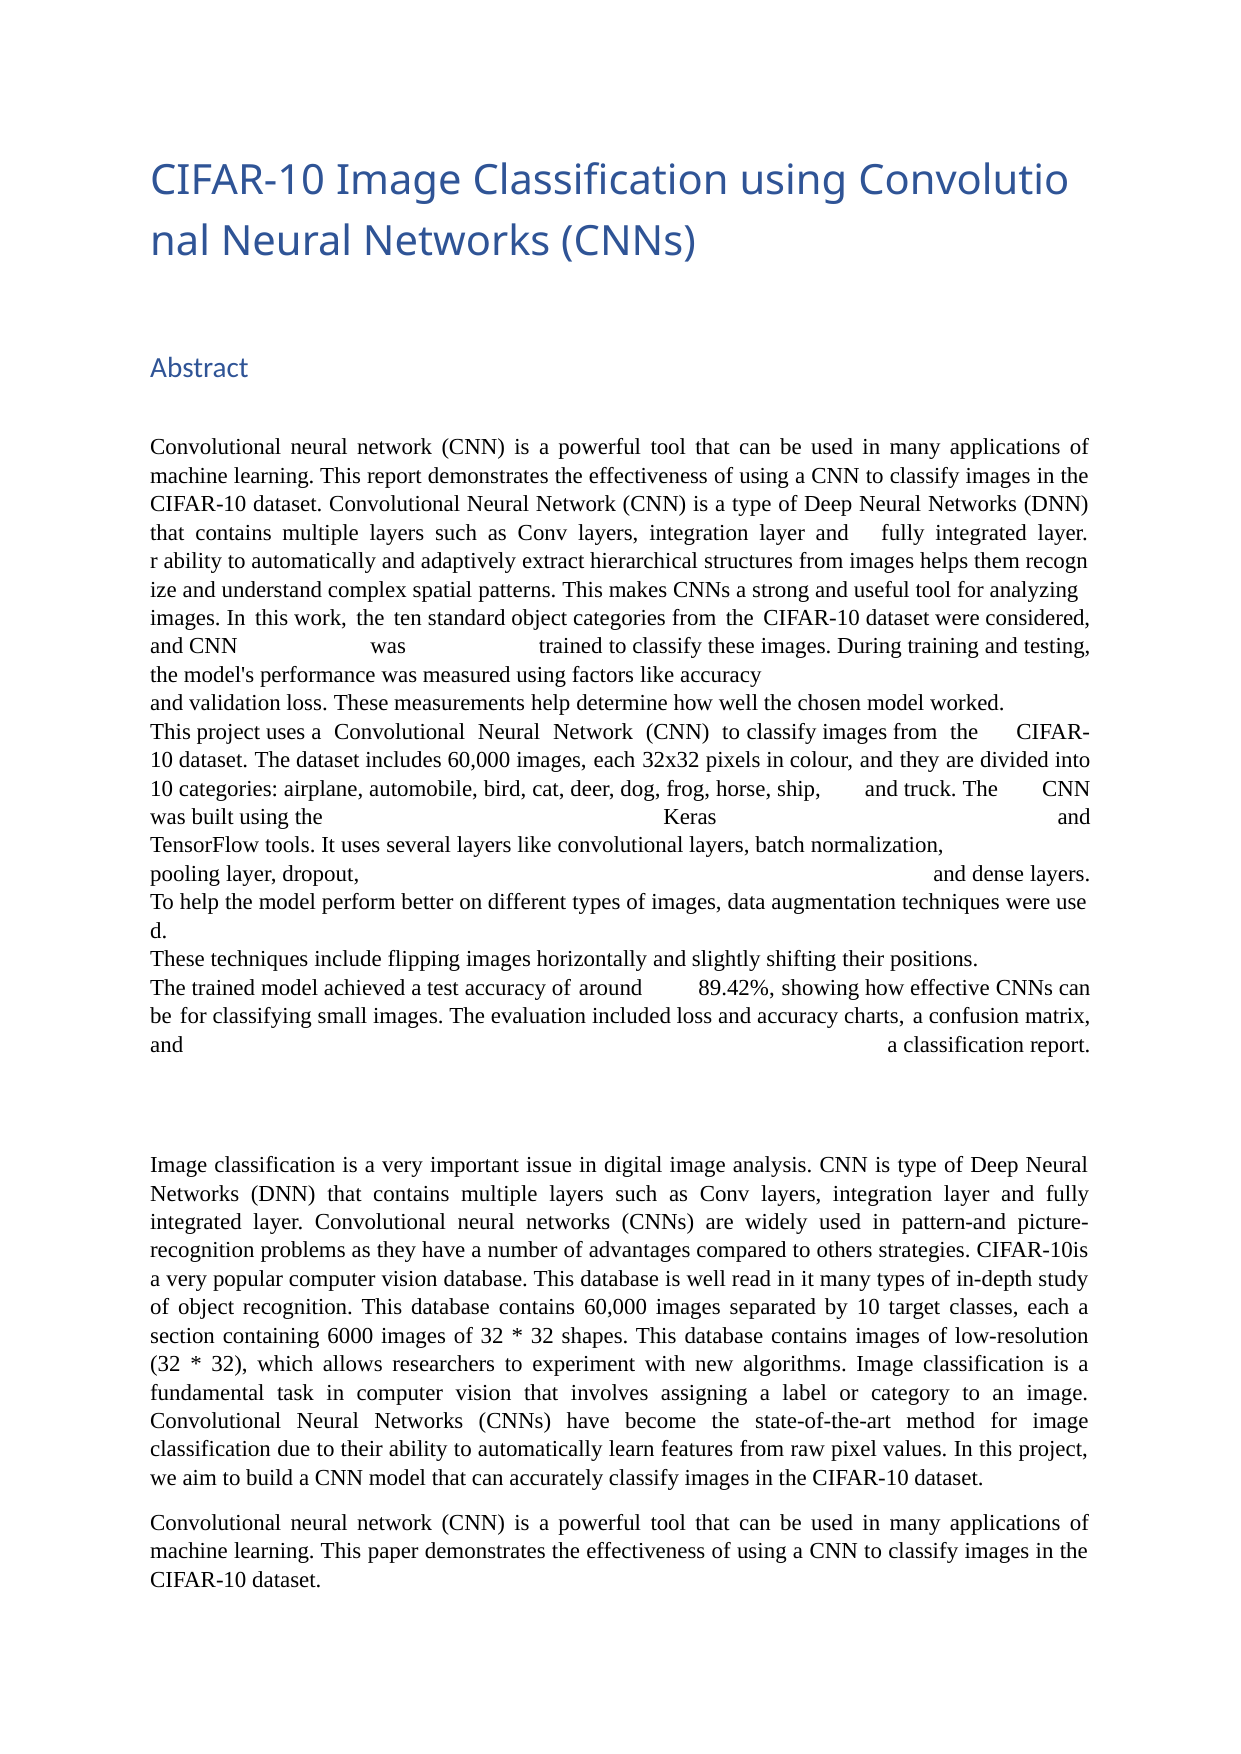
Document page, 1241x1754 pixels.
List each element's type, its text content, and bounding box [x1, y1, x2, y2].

text Convolutional neural network (CNN) is a powerful tool that can be used in many applications of machine learning. This report demonstrates the effectiveness of using a CNN to classify images in the CIFAR-10 dataset. Convolutional Neural Network (CNN) is a type of Deep Neural Networks (DNN) that contains multiple layers such as Conv layers, integration layer and fully integrated layer. r ability to automatically and adaptively extract hierarchical structures from images helps them recognize and understand complex spatial patterns. This makes CNNs a strong and useful tool for analyzing images. In this work, the ten standard object categories from the CIFAR-10 dataset were considered, and CNN was trained to classify these images. During training and testing, the model's performance was measured using factors like accuracy and validation loss. These measurements help determine how well the chosen model worked. This project uses a Convolutional Neural Network (CNN) to classify images from the CIFAR-10 dataset. The dataset includes 60,000 images, each 32x32 pixels in colour, and they are divided into 10 categories: airplane, automobile, bird, cat, deer, dog, frog, horse, ship, and truck. The CNN was built using the Keras and TensorFlow tools. It uses several layers like convolutional layers, batch normalization, pooling layer, dropout, and dense layers. To help the model perform better on different types of images, data augmentation techniques were used. These techniques include flipping images horizontally and slightly shifting their positions. The trained model achieved a test accuracy of around 89.42%, showing how effective CNNs can be for classifying small images. The evaluation included loss and accuracy charts, a confusion matrix, and a classification report. [150, 433, 1090, 1087]
text CIFAR-10 Image Classification using Convolutional Neural Networks (CNNs) [150, 150, 1090, 268]
text Abstract [150, 289, 1090, 414]
text Image classification is a very important issue in digital image analysis. CNN is type of Deep Neural Networks (DNN) that contains multiple layers such as Conv layers, integration layer and fully integrated layer. Convolutional neural networks (CNNs) are widely used in pattern-and picture- recognition problems as they have a number of advantages compared to others strategies. CIFAR-10is a very popular computer vision database. This database is well read in it many types of in-depth study of object recognition. This database contains 60,000 images separated by 10 target classes, each a section containing 6000 images of 32 * 32 shapes. This database contains images of low-resolution (32 * 32), which allows researchers to experiment with new algorithms. Image classification is a fundamental task in computer vision that involves assigning a label or category to an image. Convolutional Neural Networks (CNNs) have become the state-of-the-art method for image classification due to their ability to automatically learn features from raw pixel values. In this project, we aim to build a CNN model that can accurately classify images in the CIFAR-10 dataset. [150, 1151, 1090, 1490]
text Convolutional neural network (CNN) is a powerful tool that can be used in many applications of machine learning. This paper demonstrates the effectiveness of using a CNN to classify images in the CIFAR-10 dataset. [150, 1509, 1090, 1592]
